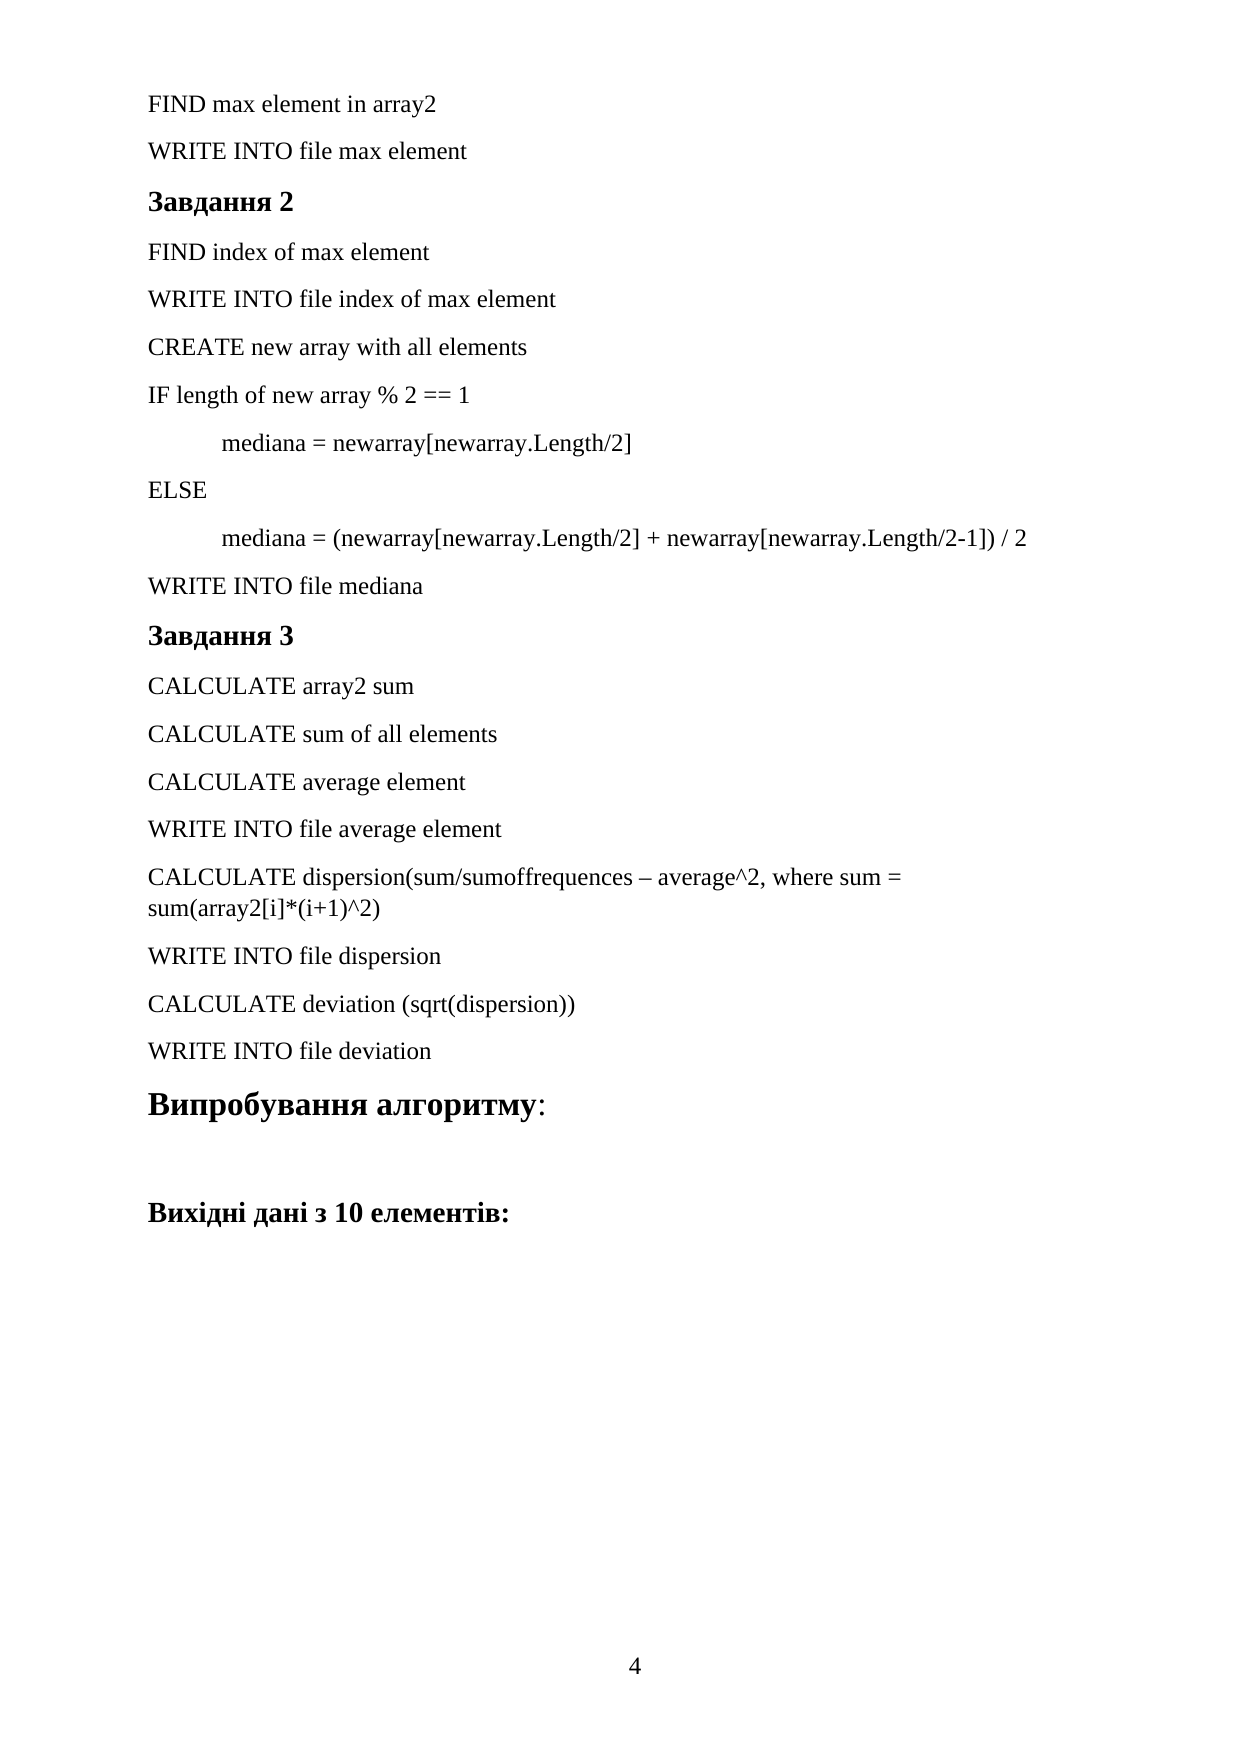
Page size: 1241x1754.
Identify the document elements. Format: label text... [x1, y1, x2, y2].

text CALCULATE array2 sum [148, 671, 1122, 700]
text Вихідні дані з 10 елементів: [148, 1195, 1122, 1228]
text CALCULATE deviation (sqrt(dispersion)) [148, 989, 1122, 1017]
text IF length of new array % 2 == 1 [148, 380, 1122, 409]
text WRITE INTO file max element [148, 136, 1122, 165]
text ELSE [148, 475, 1122, 504]
text CALCULATE average element [148, 767, 1122, 796]
text WRITE INTO file average element [148, 814, 1122, 843]
text WRITE INTO file mediana [148, 571, 1122, 599]
text WRITE INTO file deviation [148, 1036, 1122, 1065]
text mediana = (newarray[newarray.Length/2] + newarray[newarray.Length/2-1]) / 2 [148, 523, 1122, 552]
text FIND index of max element [148, 237, 1122, 266]
text WRITE INTO file dispersion [148, 941, 1122, 970]
text WRITE INTO file index of max element [148, 284, 1122, 313]
text Завдання 2 [148, 184, 1122, 218]
text CALCULATE dispersion(sum/sumoffrequences – average^2, where sum = sum(array2[i]*(i+1)^2) [148, 862, 1122, 922]
text Випробування алгоритму: [148, 1084, 1122, 1122]
text Завдання 3 [148, 618, 1122, 652]
text CREATE new array with all elements [148, 332, 1122, 361]
text mediana = newarray[newarray.Length/2] [148, 428, 1122, 456]
text FIND max element in array2 [148, 89, 1122, 117]
text CALCULATE sum of all elements [148, 719, 1122, 748]
